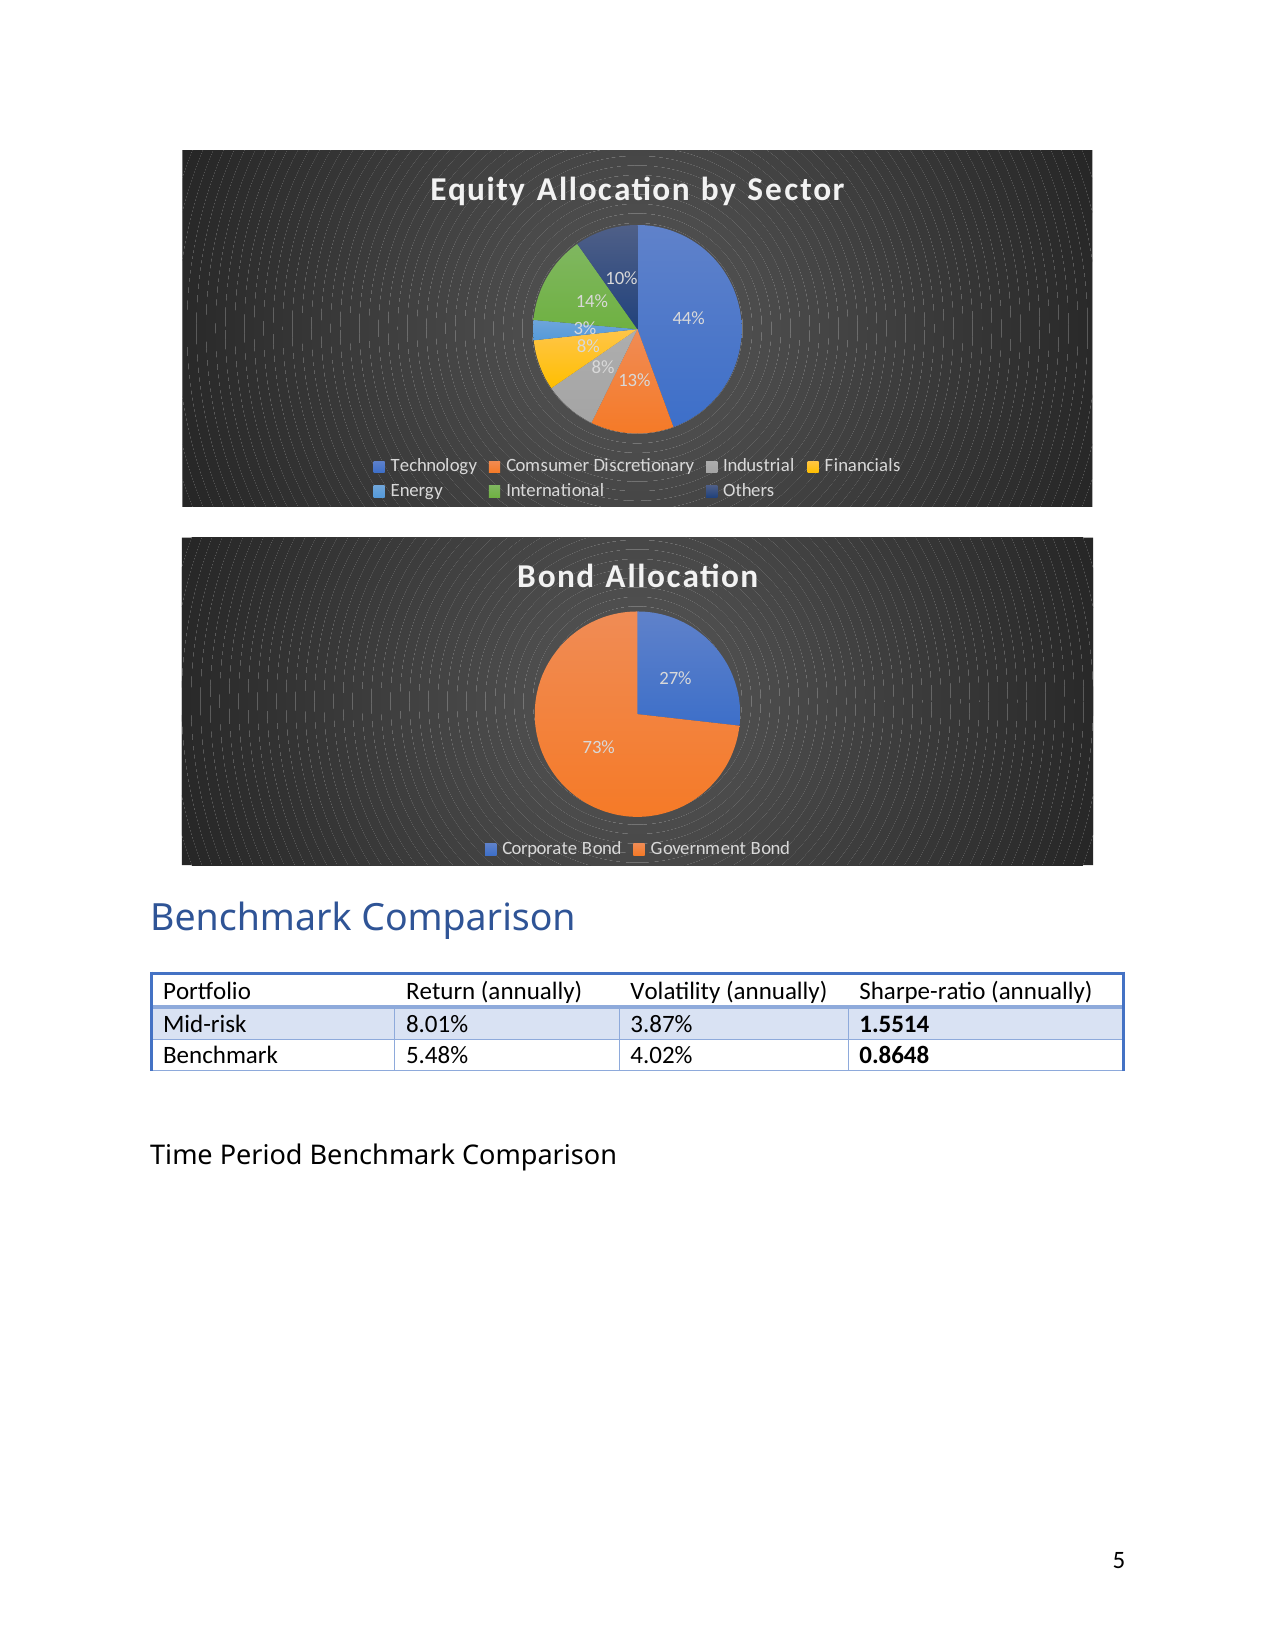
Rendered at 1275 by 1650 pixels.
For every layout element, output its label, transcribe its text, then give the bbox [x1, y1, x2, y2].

table_cell 0.8648 [849, 1040, 1122, 1070]
table_cell Benchmark [153, 1040, 394, 1070]
table_cell Mid-risk [153, 1009, 394, 1039]
table_cell 8.01% [395, 1009, 619, 1039]
table_cell 1.5514 [849, 1009, 1122, 1039]
table_cell 5.48% [395, 1040, 619, 1070]
table_header Sharpe-ratio (annually) [848, 975, 1122, 1005]
table_cell 3.87% [620, 1009, 848, 1039]
table_header Portfolio [153, 975, 394, 1005]
table_cell 4.02% [620, 1040, 848, 1070]
table_header Volatility (annually) [619, 975, 848, 1005]
subtitle Benchmark Comparison [150, 890, 1125, 941]
subtitle Time Period Benchmark Comparison [150, 1136, 1125, 1173]
table_header Return (annually) [395, 975, 619, 1005]
